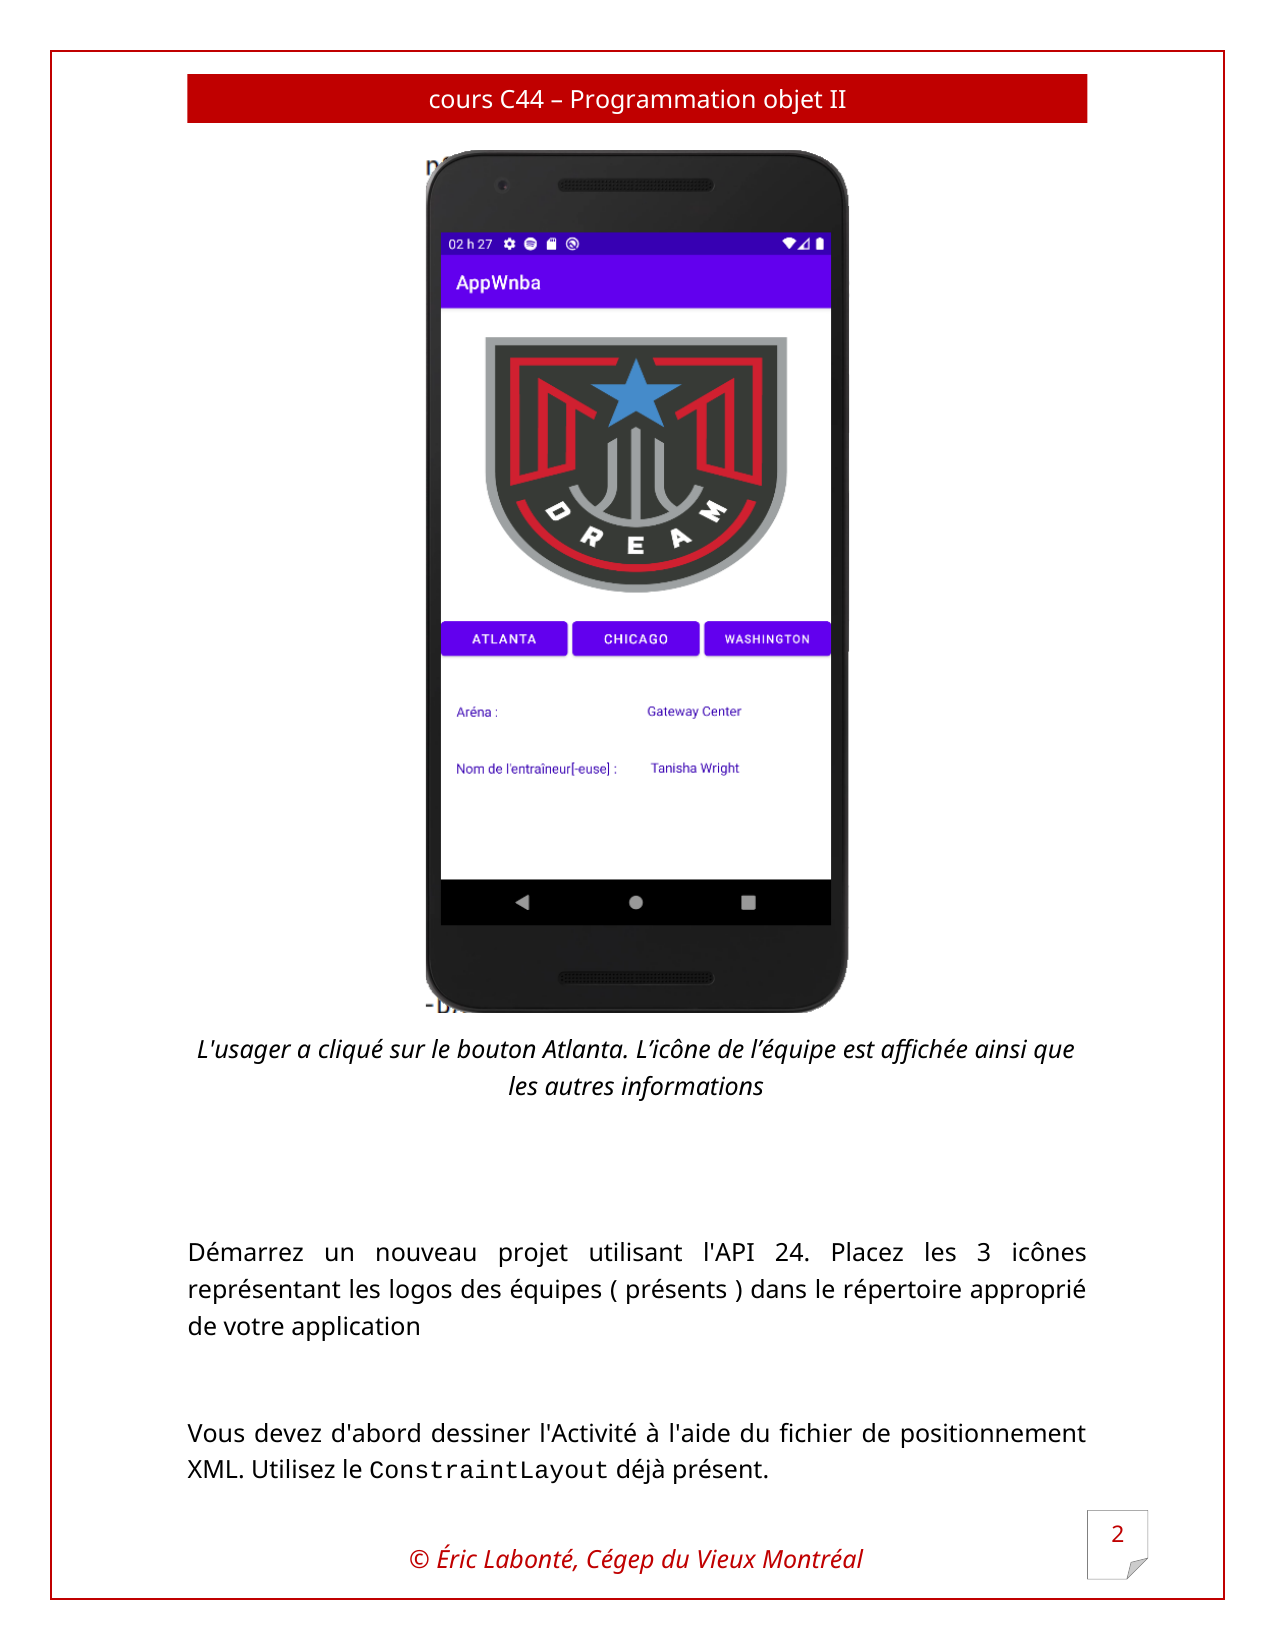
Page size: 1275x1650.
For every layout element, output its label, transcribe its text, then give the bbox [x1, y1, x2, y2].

text L'usager a cliqué sur le bouton Atlanta. L’icône de l’équipe est affichée ainsi que les autres informations [187, 1032, 1087, 1103]
text Vous devez d'abord dessiner l'Activité à l'aide du fichier de positionnement XML. Utilisez le ConstraintLayout déjà présent. [187, 1415, 1087, 1486]
text Démarrez un nouveau projet utilisant l'API 24. Placez les 3 icônes représentant les logos des équipes ( présents ) dans le répertoire approprié de votre application [187, 1235, 1087, 1342]
picture [425, 150, 850, 1013]
